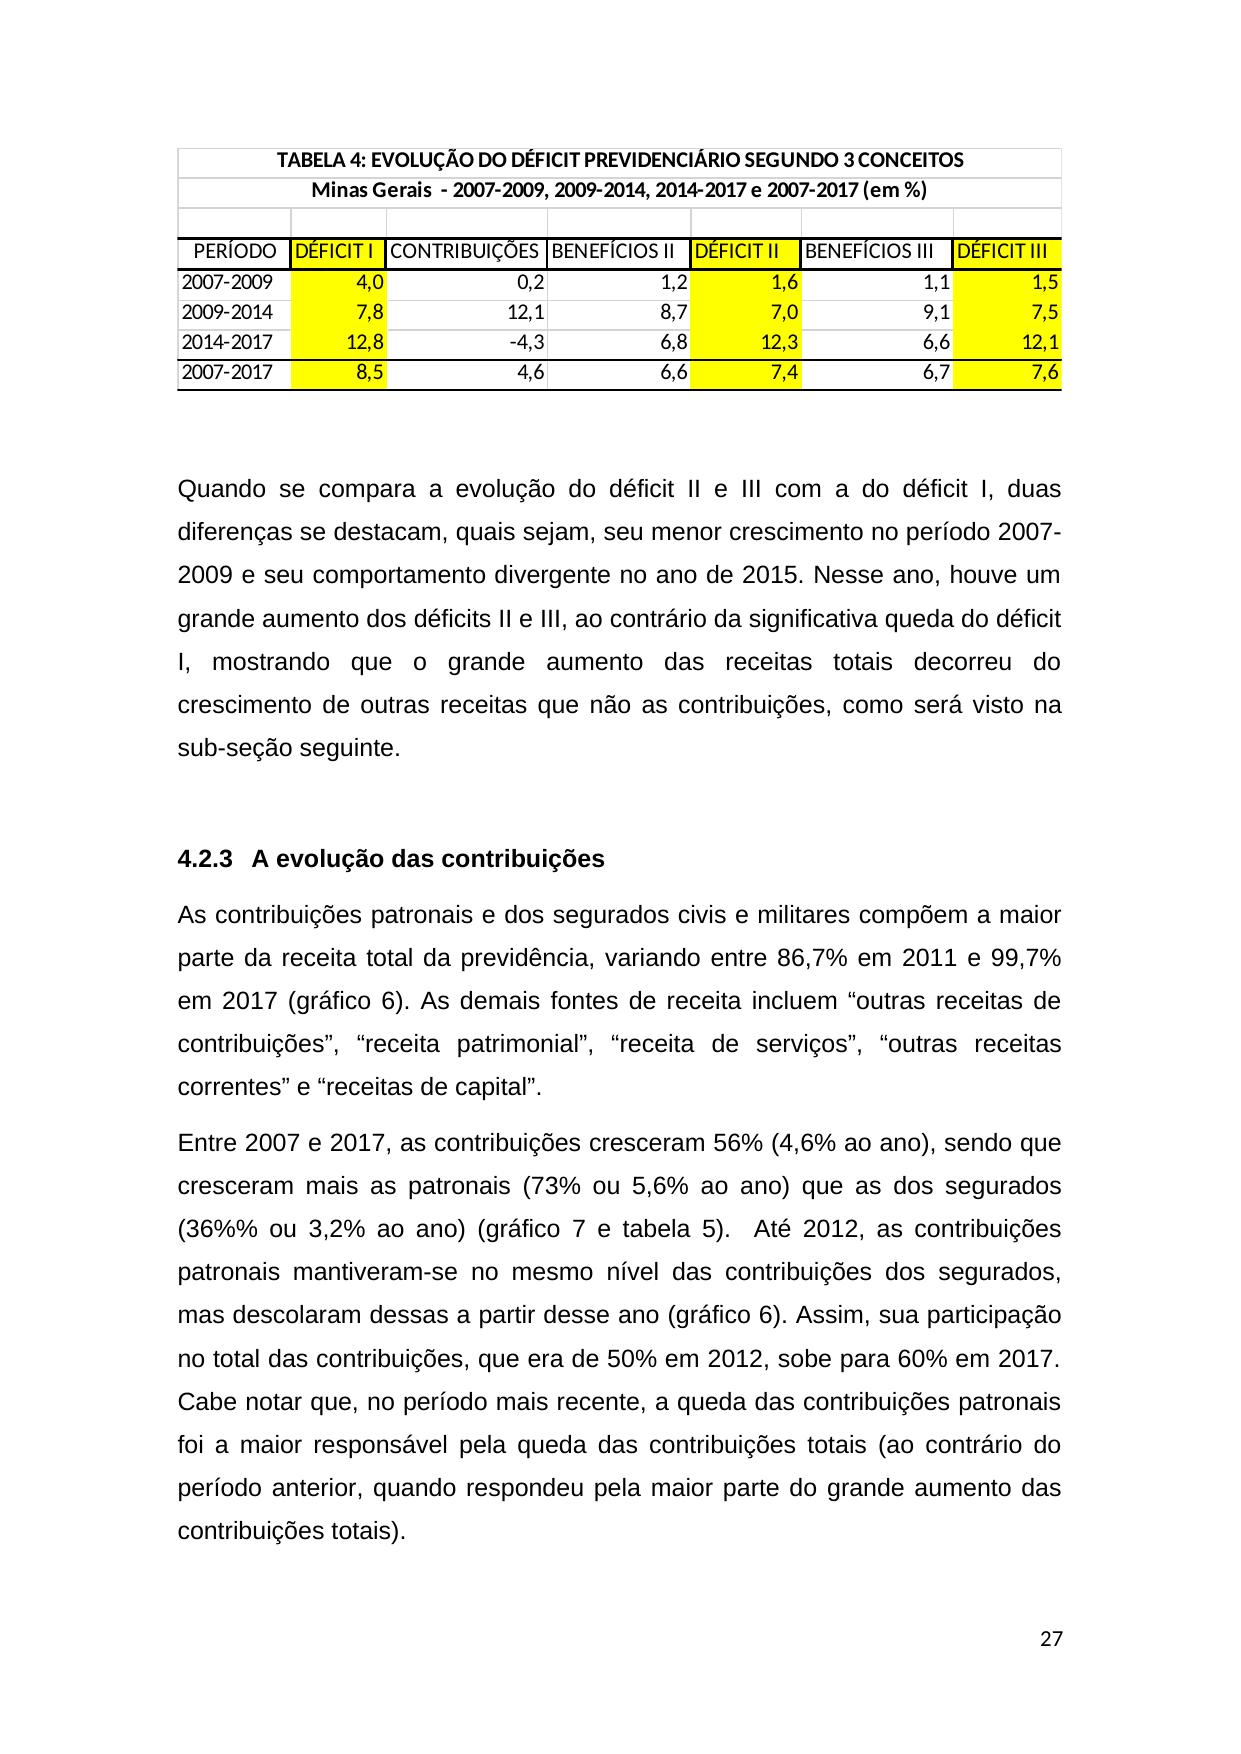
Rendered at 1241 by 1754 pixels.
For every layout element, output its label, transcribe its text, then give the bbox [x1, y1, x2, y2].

text Quando se compara a evolução do déficit II e III com a do déficit I, duas diferenças se destacam, quais sejam, seu menor crescimento no período 2007-2009 e seu comportamento divergente no ano de 2015. Nesse ano, houve um grande aumento dos déficits II e III, ao contrário da significativa queda do déficit I, mostrando que o grande aumento das receitas totais decorreu do crescimento de outras receitas que não as contribuições, como será visto na sub-seção seguinte. [177, 474, 1063, 762]
text 4.2.3 A evolução das contribuições [177, 844, 1063, 873]
text Entre 2007 e 2017, as contribuições cresceram 56% (4,6% ao ano), sendo que cresceram mais as patronais (73% ou 5,6% ao ano) que as dos segurados (36%% ou 3,2% ao ano) (gráfico 7 e tabela 5). Até 2012, as contribuições patronais mantiveram-se no mesmo nível das contribuições dos segurados, mas descolaram dessas a partir desse ano (gráfico 6). Assim, sua participação no total das contribuições, que era de 50% em 2012, sobe para 60% em 2017. Cabe notar que, no período mais recente, a queda das contribuições patronais foi a maior responsável pela queda das contribuições totais (ao contrário do período anterior, quando respondeu pela maior parte do grande aumento das contribuições totais). [177, 1128, 1063, 1545]
text As contribuições patronais e dos segurados civis e militares compõem a maior parte da receita total da previdência, variando entre 86,7% em 2011 e 99,7% em 2017 (gráfico 6). As demais fontes de receita incluem “outras receitas de contribuições”, “receita patrimonial”, “receita de serviços”, “outras receitas correntes” e “receitas de capital”. [177, 900, 1063, 1101]
